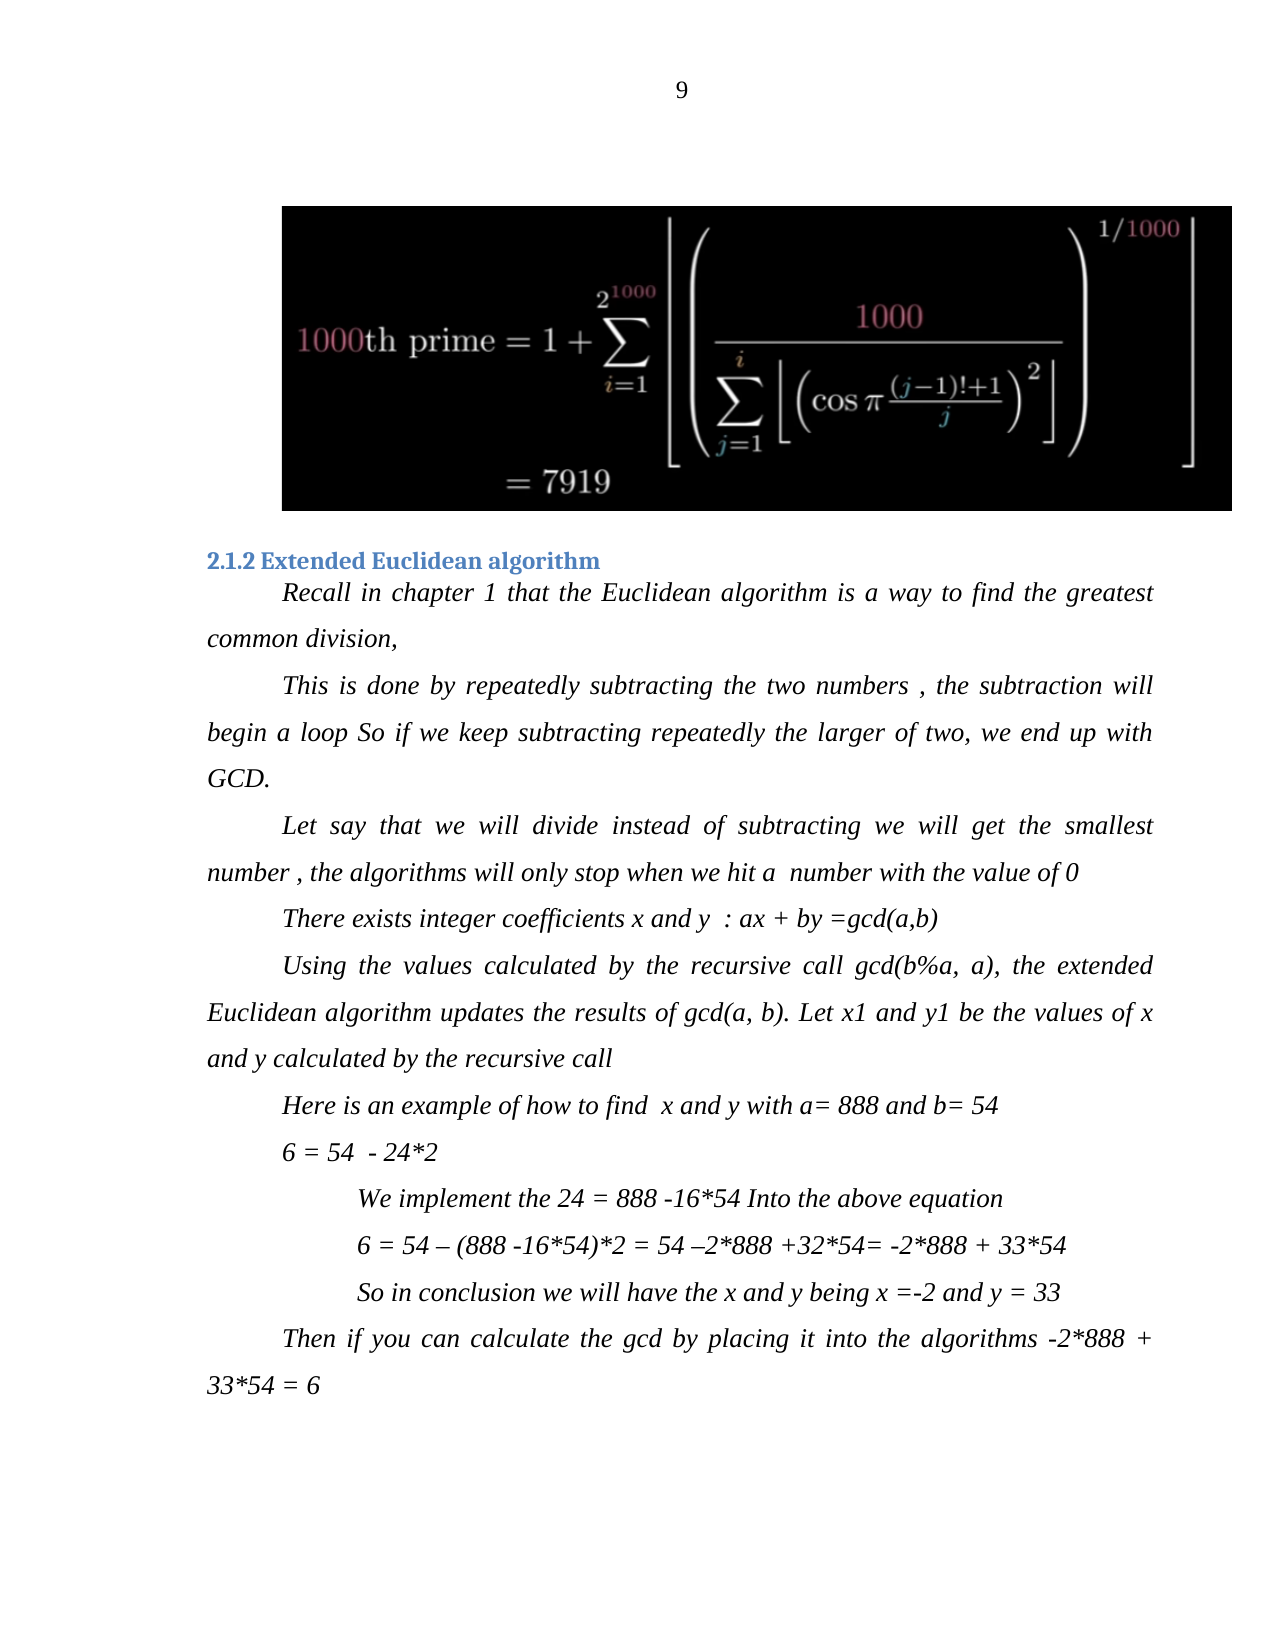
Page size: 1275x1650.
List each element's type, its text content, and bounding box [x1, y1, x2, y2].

text 6 = 54 – (888 -16*54)*2 = 54 –2*888 +32*54= -2*888 + 33*54 [207, 1229, 1157, 1260]
text Recall in chapter 1 that the Euclidean algorithm is a way to find the greatest common division, [207, 576, 1157, 654]
text There exists integer coefficients x and y : ax + by =gcd(a,b) [207, 902, 1157, 934]
text Then if you can calculate the gcd by placing it into the algorithms -2*888 + 33*54 = 6 [207, 1322, 1157, 1400]
text We implement the 24 = 888 -16*54 Into the above equation [207, 1182, 1157, 1214]
subtitle 2.1.2 Extended Euclidean algorithm [207, 547, 1157, 576]
picture [281, 206, 1232, 511]
text Using the values calculated by the recursive call gcd(b%a, a), the extended Euclidean algorithm updates the results of gcd(a, b). Let x1 and y1 be the values of x and y calculated by the recursive call [207, 949, 1157, 1074]
text This is done by repeatedly subtracting the two numbers , the subtraction will begin a loop So if we keep subtracting repeatedly the larger of two, we end up with GCD. [207, 669, 1157, 794]
text So in conclusion we will have the x and y being x =-2 and y = 33 [207, 1276, 1157, 1307]
text Let say that we will divide instead of subtracting we will get the smallest number , the algorithms will only stop when we hit a number with the value of 0 [207, 809, 1157, 887]
text Here is an example of how to find x and y with a= 888 and b= 54 [207, 1089, 1157, 1120]
text 6 = 54 - 24*2 [207, 1136, 1157, 1167]
